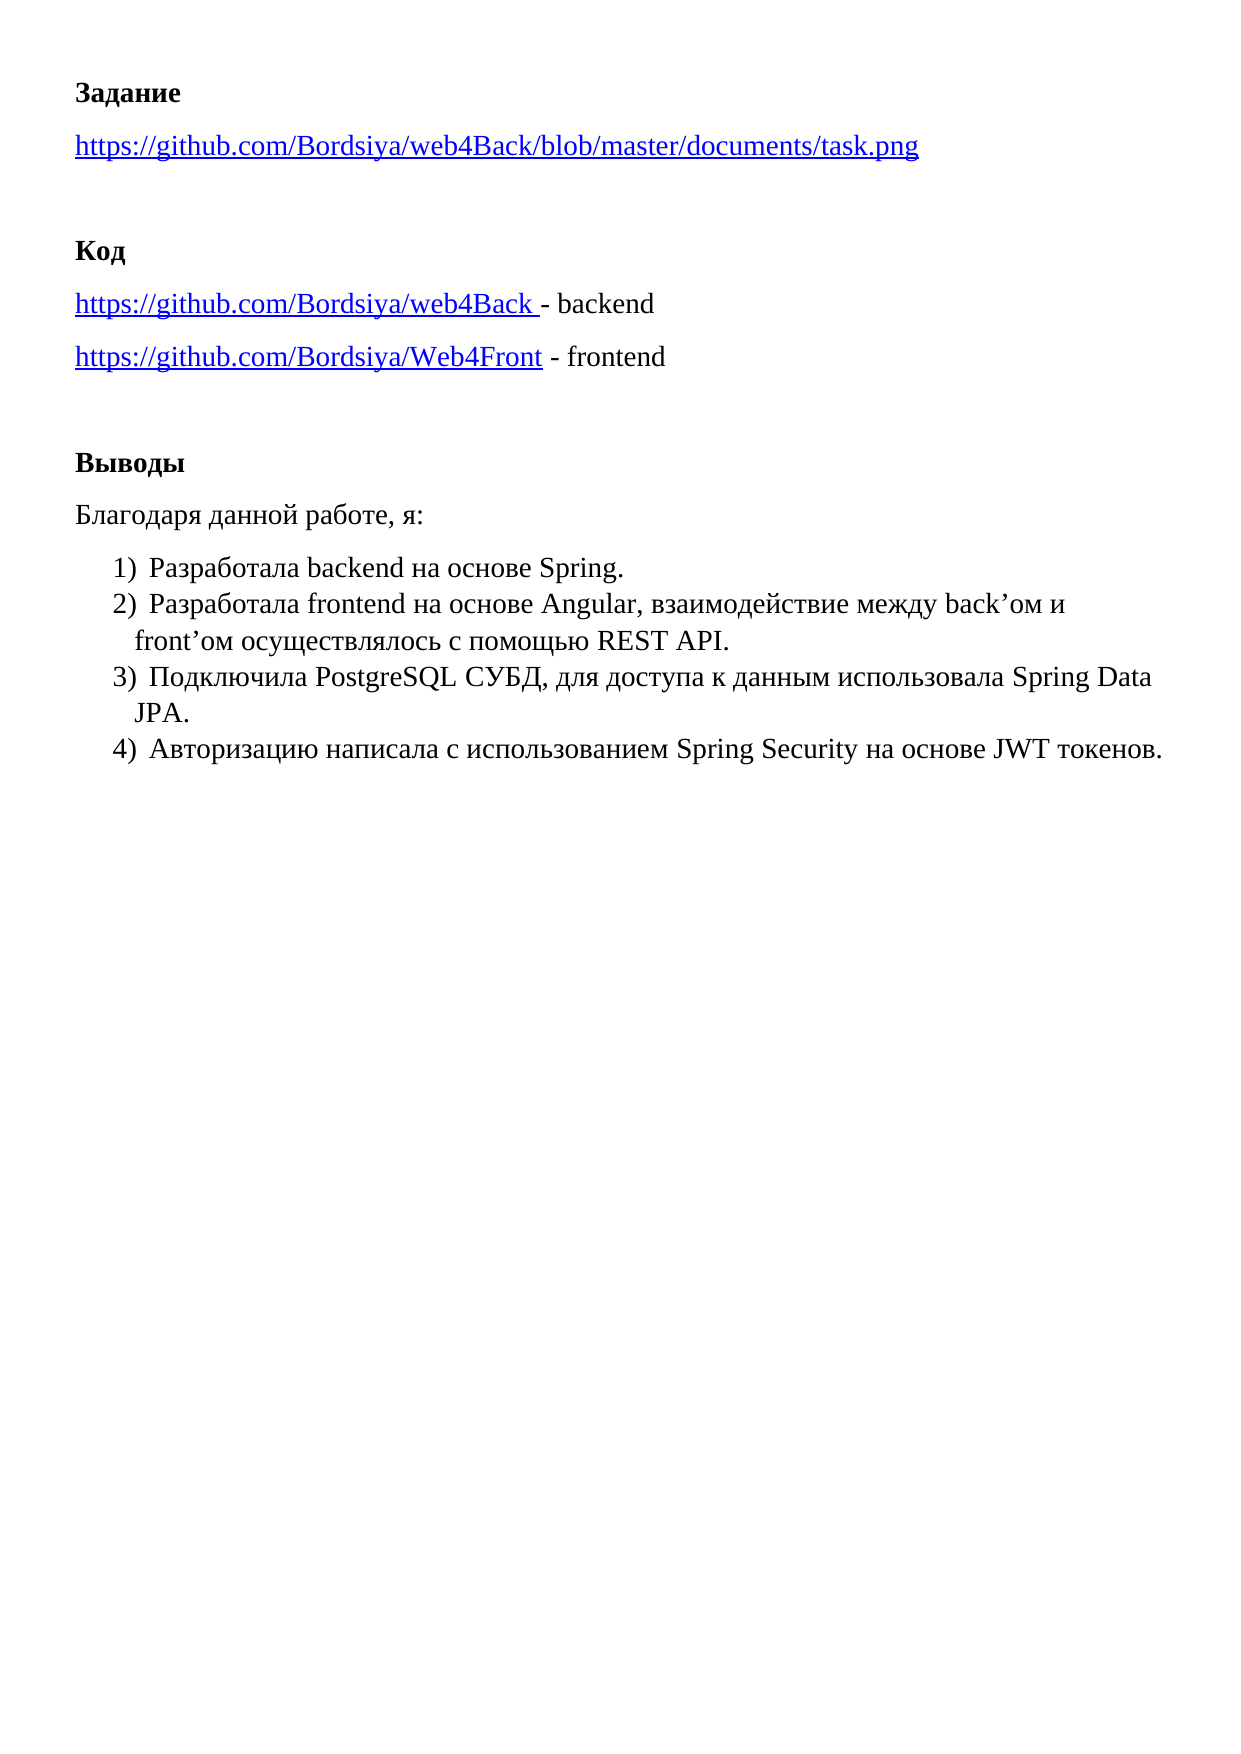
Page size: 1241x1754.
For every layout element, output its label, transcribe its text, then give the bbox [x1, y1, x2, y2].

text https://github.com/Bordsiya/web4Back/blob/master/documents/task.png [75, 128, 1165, 161]
list Разработала backend на основе Spring. [112, 550, 1165, 584]
text https://github.com/Bordsiya/Web4Front - frontend [75, 339, 1165, 373]
text https://github.com/Bordsiya/web4Back - backend [75, 286, 1165, 320]
text Благодаря данной работе, я: [75, 497, 1165, 531]
list Подключила PostgreSQL СУБД, для доступа к данным использовала Spring Data JPA. [112, 659, 1165, 728]
text Задание [75, 75, 1165, 108]
text Выводы [75, 445, 1165, 478]
text Код [75, 233, 1165, 267]
list Авторизацию написала с использованием Spring Security на основе JWT токенов. [112, 731, 1165, 764]
list Разработала frontend на основе Angular, взаимодействие между back’ом и front’ом осуществлялось с помощью REST API. [112, 586, 1165, 656]
